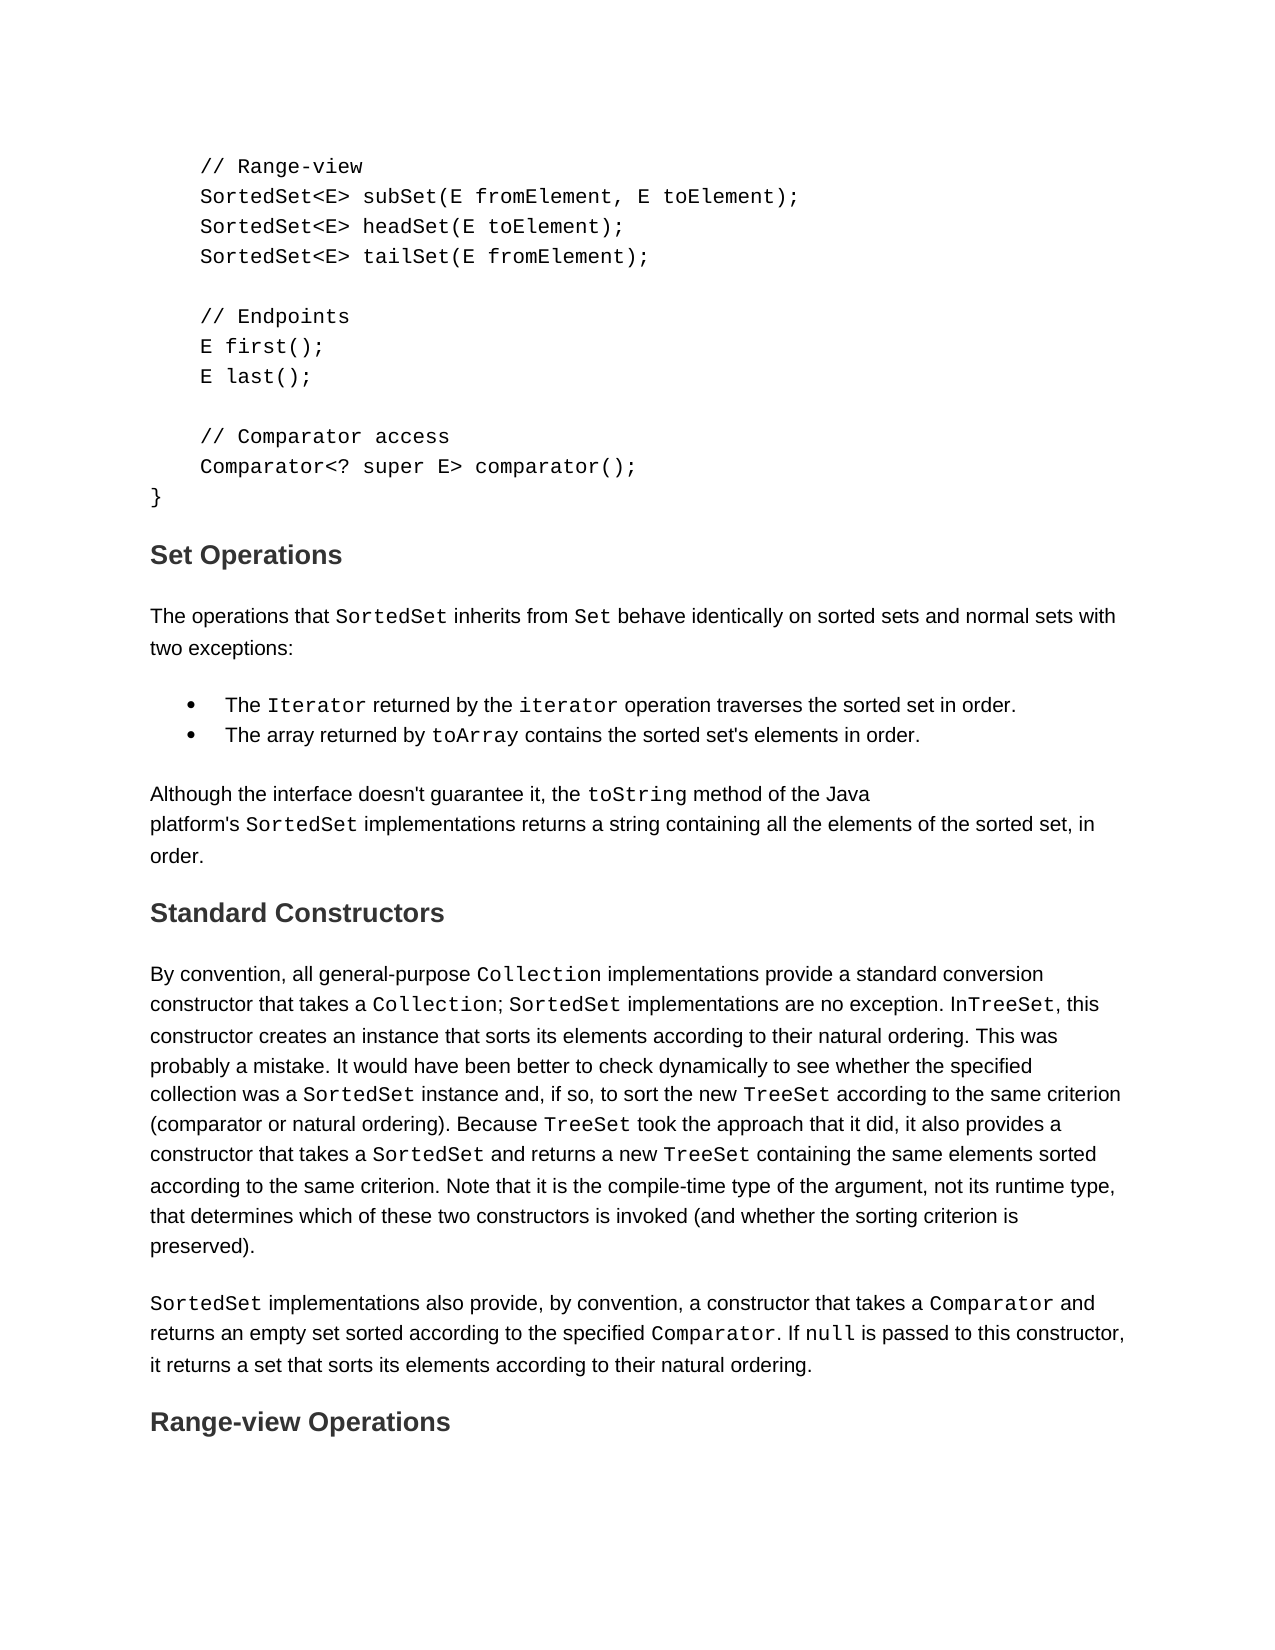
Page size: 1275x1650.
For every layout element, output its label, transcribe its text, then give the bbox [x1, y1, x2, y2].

text By convention, all general-purpose Collection implementations provide a standard conversion constructor that takes a Collection; SortedSet implementations are no exception. InTreeSet, this constructor creates an instance that sorts its elements according to their natural ordering. This was probably a mistake. It would have been better to check dynamically to see whether the specified collection was a SortedSet instance and, if so, to sort the new TreeSet according to the same criterion (comparator or natural ordering). Because TreeSet took the approach that it did, it also provides a constructor that takes a SortedSet and returns a new TreeSet containing the same elements sorted according to the same criterion. Note that it is the compile-time type of the argument, not its runtime type, that determines which of these two constructors is invoked (and whether the sorting criterion is preserved). [150, 957, 1125, 1257]
list The Iterator returned by the iterator operation traverses the sorted set in order. [187, 689, 1125, 719]
subtitle Range-view Operations [150, 1406, 1125, 1437]
text } [150, 480, 1125, 510]
text SortedSet<E> subSet(E fromElement, E toElement); [150, 180, 1125, 210]
text E first(); [150, 330, 1125, 360]
text // Comparator access [150, 420, 1125, 450]
text // Range-view [150, 150, 1125, 180]
text SortedSet<E> tailSet(E fromElement); [150, 240, 1125, 270]
text SortedSet implementations also provide, by convention, a constructor that takes a Comparator and returns an empty set sorted according to the specified Comparator. If null is passed to this constructor, it returns a set that sorts its elements according to their natural ordering. [150, 1287, 1125, 1377]
text SortedSet<E> headSet(E toElement); [150, 210, 1125, 240]
text Comparator<? super E> comparator(); [150, 450, 1125, 480]
subtitle Standard Constructors [150, 897, 1125, 928]
text // Endpoints [150, 300, 1125, 330]
text E last(); [150, 360, 1125, 390]
list The array returned by toArray contains the sorted set's elements in order. [187, 719, 1125, 749]
text The operations that SortedSet inherits from Set behave identically on sorted sets and normal sets with two exceptions: [150, 599, 1125, 659]
subtitle Set Operations [150, 539, 1125, 570]
text Although the interface doesn't guarantee it, the toString method of the Java platform's SortedSet implementations returns a string containing all the elements of the sorted set, in order. [150, 778, 1125, 868]
